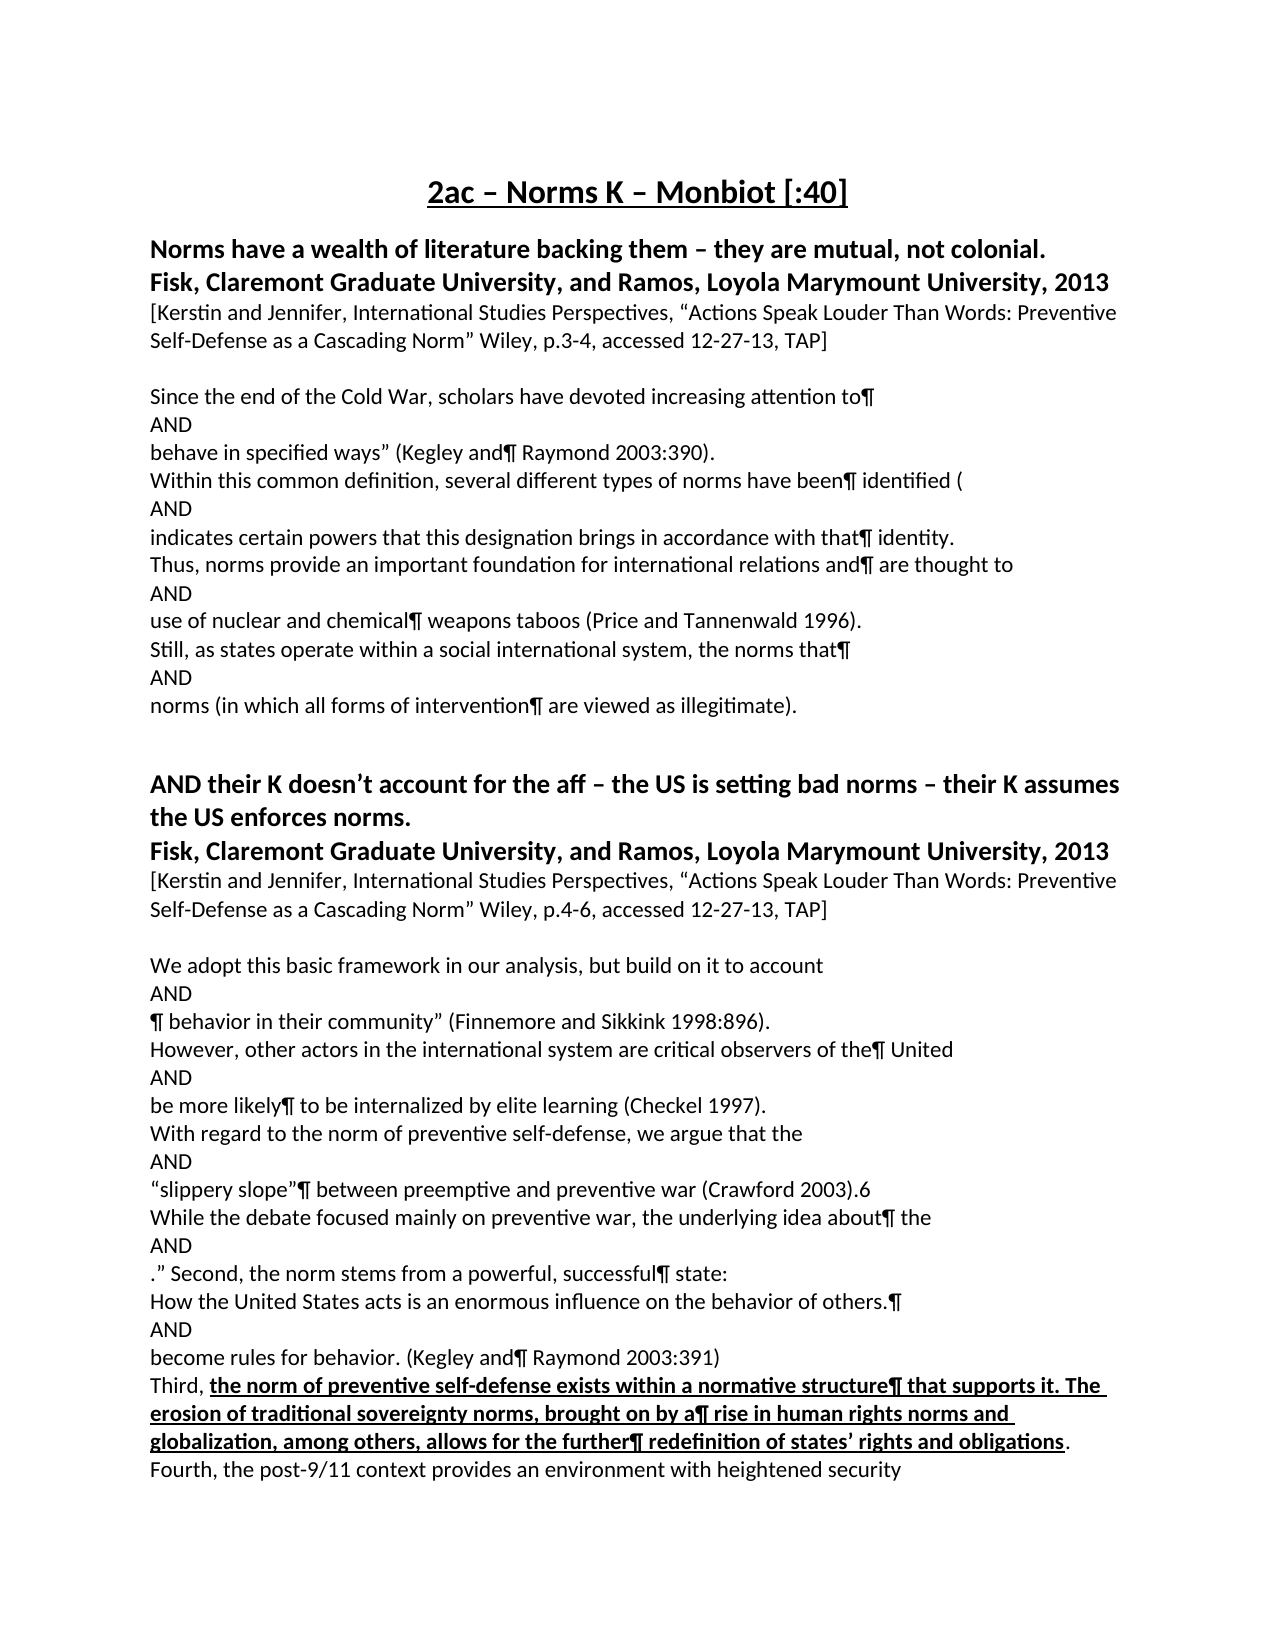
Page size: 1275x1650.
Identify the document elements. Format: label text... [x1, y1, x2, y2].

text [Kerstin and Jennifer, International Studies Perspectives, “Actions Speak Louder Than Words: Preventive Self-Defense as a Cascading Norm” Wiley, p.4-6, accessed 12-27-13, TAP] [150, 867, 1125, 923]
text [Kerstin and Jennifer, International Studies Perspectives, “Actions Speak Louder Than Words: Preventive Self-Defense as a Cascading Norm” Wiley, p.3-4, accessed 12-27-13, TAP] [150, 298, 1125, 354]
text become rules for behavior. (Kegley and¶ Raymond 2003:391) [150, 1343, 1125, 1371]
text AND [150, 579, 1125, 607]
text Within this common definition, several different types of norms have been¶ identified ( [150, 467, 1125, 494]
text indicates certain powers that this designation brings in accordance with that¶ identity. [150, 523, 1125, 551]
text AND [150, 1315, 1125, 1343]
text AND [150, 494, 1125, 523]
text AND [150, 663, 1125, 691]
subtitle AND their K doesn’t account for the aff – the US is setting bad norms – their K assumes the US enforces norms. [150, 768, 1125, 834]
text AND [150, 1147, 1125, 1175]
text Fisk, Claremont Graduate University, and Ramos, Loyola Marymount University, 2013 [150, 834, 1125, 867]
text Third, the norm of preventive self-defense exists within a normative structure¶ that supports it. The erosion of traditional sovereignty norms, brought on by a¶ rise in human rights norms and globalization, among others, allows for the further¶ redefinition of states’ rights and obligations. [150, 1371, 1125, 1455]
subtitle 2ac – Norms K – Monbiot [:40] [150, 171, 1125, 212]
text use of nuclear and chemical¶ weapons taboos (Price and Tannenwald 1996). [150, 607, 1125, 635]
text Fisk, Claremont Graduate University, and Ramos, Loyola Marymount University, 2013 [150, 265, 1125, 298]
text Fourth, the post-9/11 context provides an environment with heightened security [150, 1455, 1125, 1483]
text With regard to the norm of preventive self-defense, we argue that the [150, 1119, 1125, 1147]
text .” Second, the norm stems from a powerful, successful¶ state: [150, 1259, 1125, 1287]
text Still, as states operate within a social international system, the norms that¶ [150, 635, 1125, 663]
text While the debate focused mainly on preventive war, the underlying idea about¶ the [150, 1203, 1125, 1231]
text We adopt this basic framework in our analysis, but build on it to account [150, 951, 1125, 979]
text “slippery slope”¶ between preemptive and preventive war (Crawford 2003).6 [150, 1175, 1125, 1203]
text Since the end of the Cold War, scholars have devoted increasing attention to¶ [150, 382, 1125, 411]
text AND [150, 1063, 1125, 1091]
text AND [150, 411, 1125, 438]
text norms (in which all forms of intervention¶ are viewed as illegitimate). [150, 691, 1125, 719]
subtitle Norms have a wealth of literature backing them – they are mutual, not colonial. [150, 232, 1125, 265]
text be more likely¶ to be internalized by elite learning (Checkel 1997). [150, 1091, 1125, 1119]
text How the United States acts is an enormous influence on the behavior of others.¶ [150, 1287, 1125, 1315]
text ¶ behavior in their community” (Finnemore and Sikkink 1998:896). [150, 1007, 1125, 1035]
text However, other actors in the international system are critical observers of the¶ United [150, 1035, 1125, 1063]
text behave in specified ways” (Kegley and¶ Raymond 2003:390). [150, 438, 1125, 467]
text AND [150, 979, 1125, 1007]
text AND [150, 1231, 1125, 1259]
text Thus, norms provide an important foundation for international relations and¶ are thought to [150, 551, 1125, 579]
